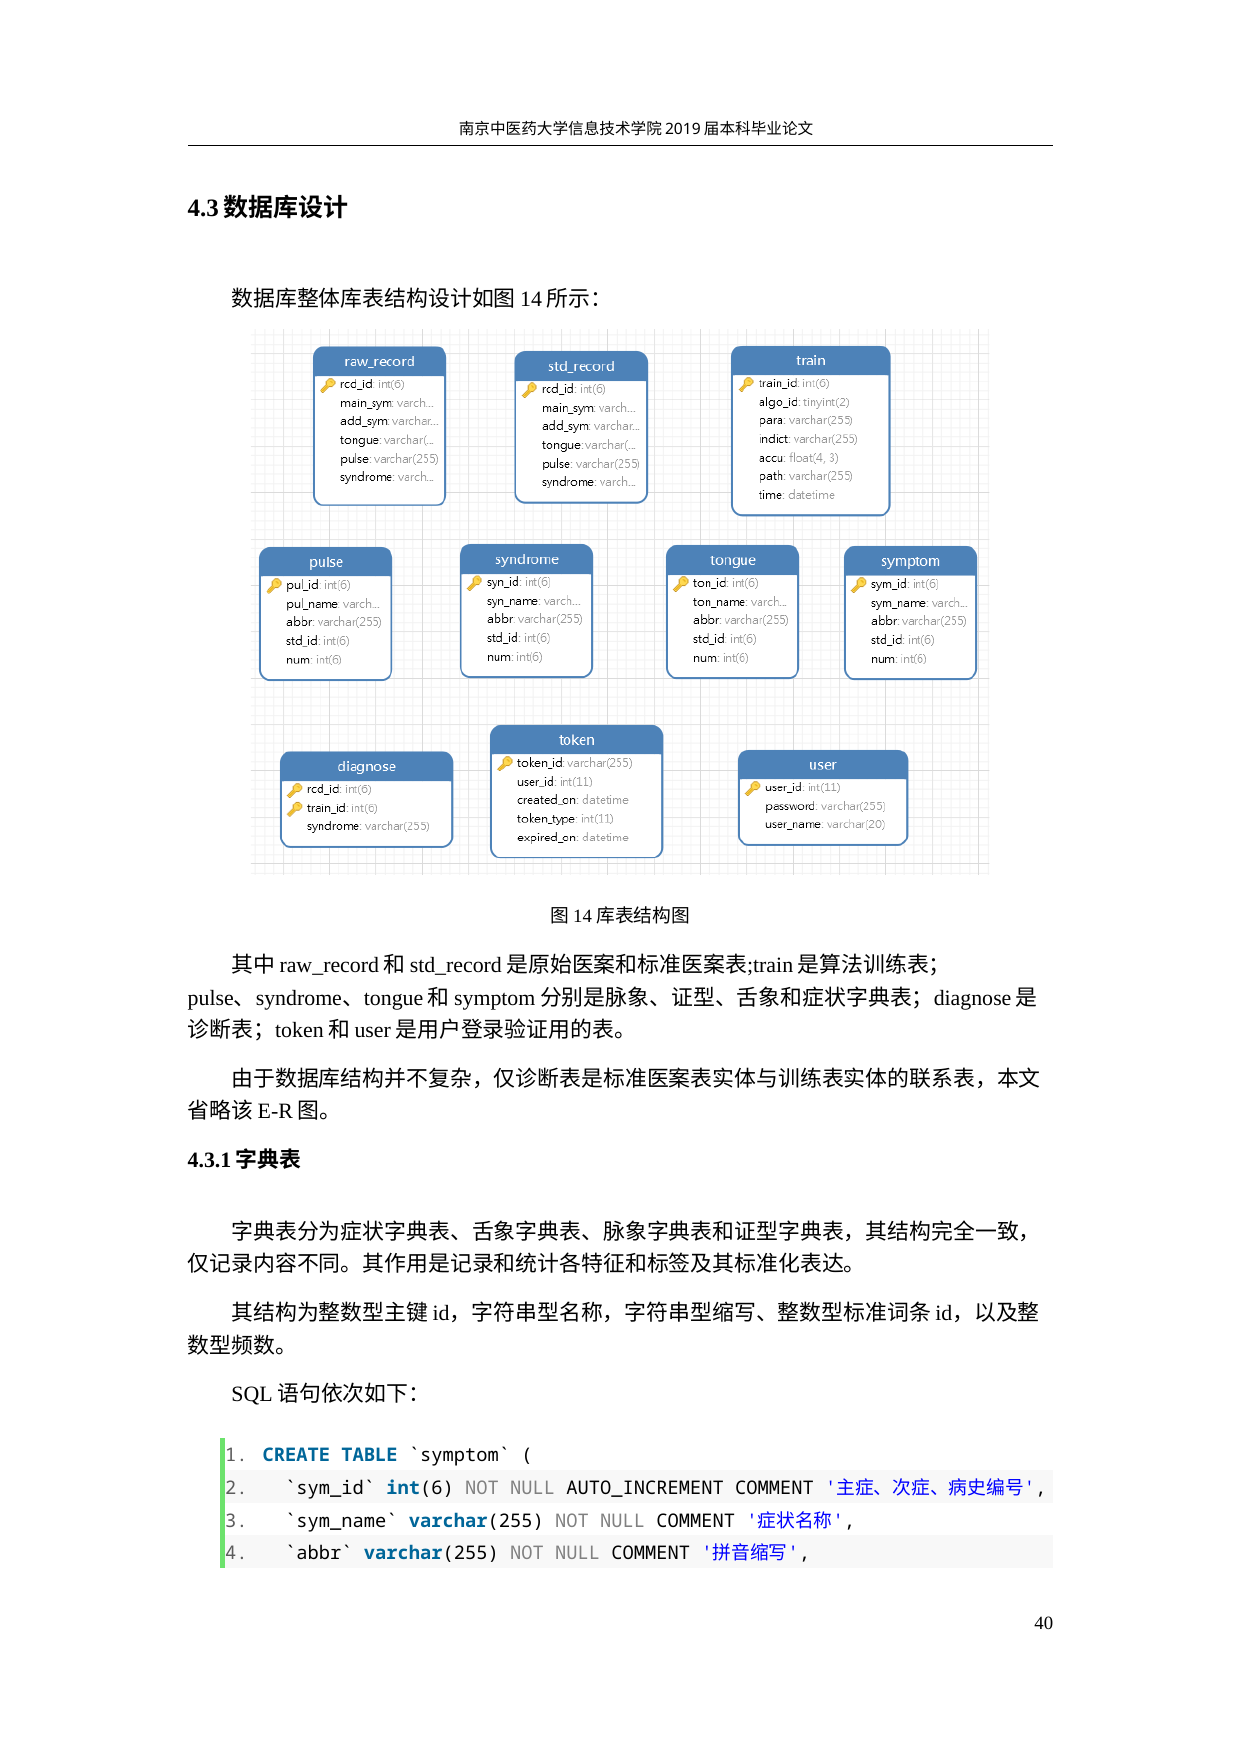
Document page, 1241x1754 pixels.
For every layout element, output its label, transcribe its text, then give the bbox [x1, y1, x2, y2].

text 图14 库表结构图 [187, 898, 1053, 930]
list `sym_id` int(6) NOT NULL AUTO_INCREMENT COMMENT '主症、次症、病史编号', [225, 1470, 1053, 1503]
list `sym_name` varchar(255) NOT NULL COMMENT '症状名称', [225, 1503, 1053, 1535]
subtitle 4.3数据库设计 [187, 173, 1053, 238]
subtitle 4.3.1字典表 [187, 1142, 1053, 1174]
text 字典表分为症状字典表、舌象字典表、脉象字典表和证型字典表，其结构完全一致，仅记录内容不同。其作用是记录和统计各特征和标签及其标准化表达。 [187, 1213, 1053, 1278]
list `abbr` varchar(255) NOT NULL COMMENT '拼音缩写', [225, 1535, 1053, 1568]
text 由于数据库结构并不复杂，仅诊断表是标准医案表实体与训练表实体的联系表，本文省略该E-R图。 [187, 1060, 1053, 1125]
text 数据库整体库表结构设计如图14所示： [187, 280, 1053, 313]
list CREATE TABLE `symptom` ( [225, 1438, 1053, 1470]
text 其中raw_record和std_record是原始医案和标准医案表;train是算法训练表；pulse、syndrome、tongue和symptom分别是脉象、证型、舌象和症状字典表；diagnose是诊断表；token和user是用户登录验证用的表。 [187, 947, 1053, 1044]
text 其结构为整数型主键id，字符串型名称，字符串型缩写、整数型标准词条id，以及整数型频数。 [187, 1295, 1053, 1360]
text SQL语句依次如下： [187, 1376, 1053, 1408]
picture [250, 329, 990, 875]
